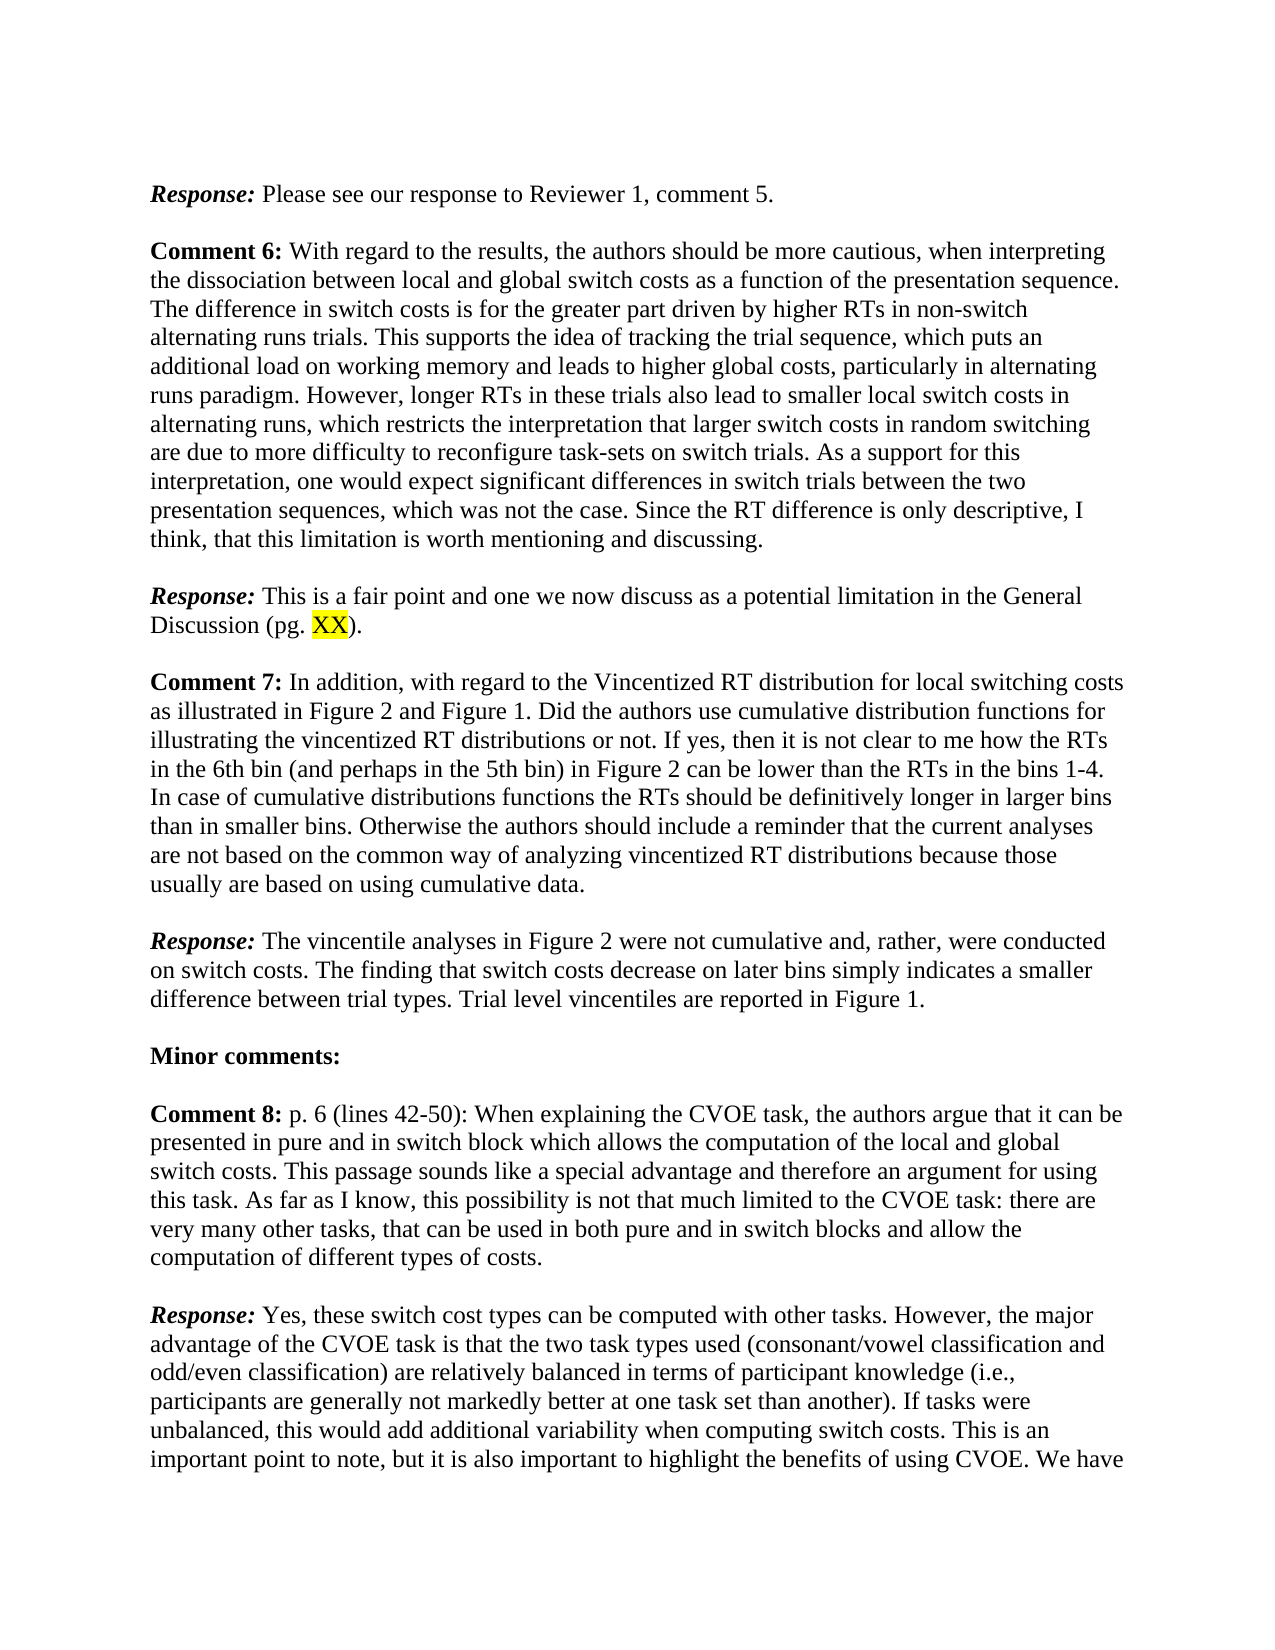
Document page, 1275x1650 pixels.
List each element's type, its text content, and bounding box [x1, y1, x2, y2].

text Response: This is a fair point and one we now discuss as a potential limitation in the General Discussion (pg. XX). Comment 7: In addition, with regard to the Vincentized RT distribution for local switching costs as illustrated in Figure 2 and Figure 1. Did the authors use cumulative distribution functions for illustrating the vincentized RT distributions or not. If yes, then it is not clear to me how the RTs in the 6th bin (and perhaps in the 5th bin) in Figure 2 can be lower than the RTs in the bins 1-4. In case of cumulative distributions functions the RTs should be definitively longer in larger bins than in smaller bins. Otherwise the authors should include a reminder that the current analyses are not based on the common way of analyzing vincentized RT distributions because those usually are based on using cumulative data. [150, 581, 1125, 897]
text Response: The vincentile analyses in Figure 2 were not cumulative and, rather, were conducted on switch costs. The finding that switch costs decrease on later bins simply indicates a smaller difference between trial types. Trial level vincentiles are reported in Figure 1. Minor comments: [150, 926, 1125, 1070]
text Comment 8: p. 6 (lines 42-50): When explaining the CVOE task, the authors argue that it can be presented in pure and in switch block which allows the computation of the local and global switch costs. This passage sounds like a special advantage and therefore an argument for using this task. As far as I know, this possibility is not that much limited to the CVOE task: there are very many other tasks, that can be used in both pure and in switch blocks and allow the computation of different types of costs. [150, 1099, 1125, 1271]
text Comment 6: With regard to the results, the authors should be more cautious, when interpreting the dissociation between local and global switch costs as a function of the presentation sequence. The difference in switch costs is for the greater part driven by higher RTs in non-switch alternating runs trials. This supports the idea of tracking the trial sequence, which puts an additional load on working memory and leads to higher global costs, particularly in alternating runs paradigm. However, longer RTs in these trials also lead to smaller local switch costs in alternating runs, which restricts the interpretation that larger switch costs in random switching are due to more difficulty to reconfigure task-sets on switch trials. As a support for this interpretation, one would expect significant differences in switch trials between the two presentation sequences, which was not the case. Since the RT difference is only descriptive, I think, that this limitation is worth mentioning and discussing. [150, 207, 1125, 552]
